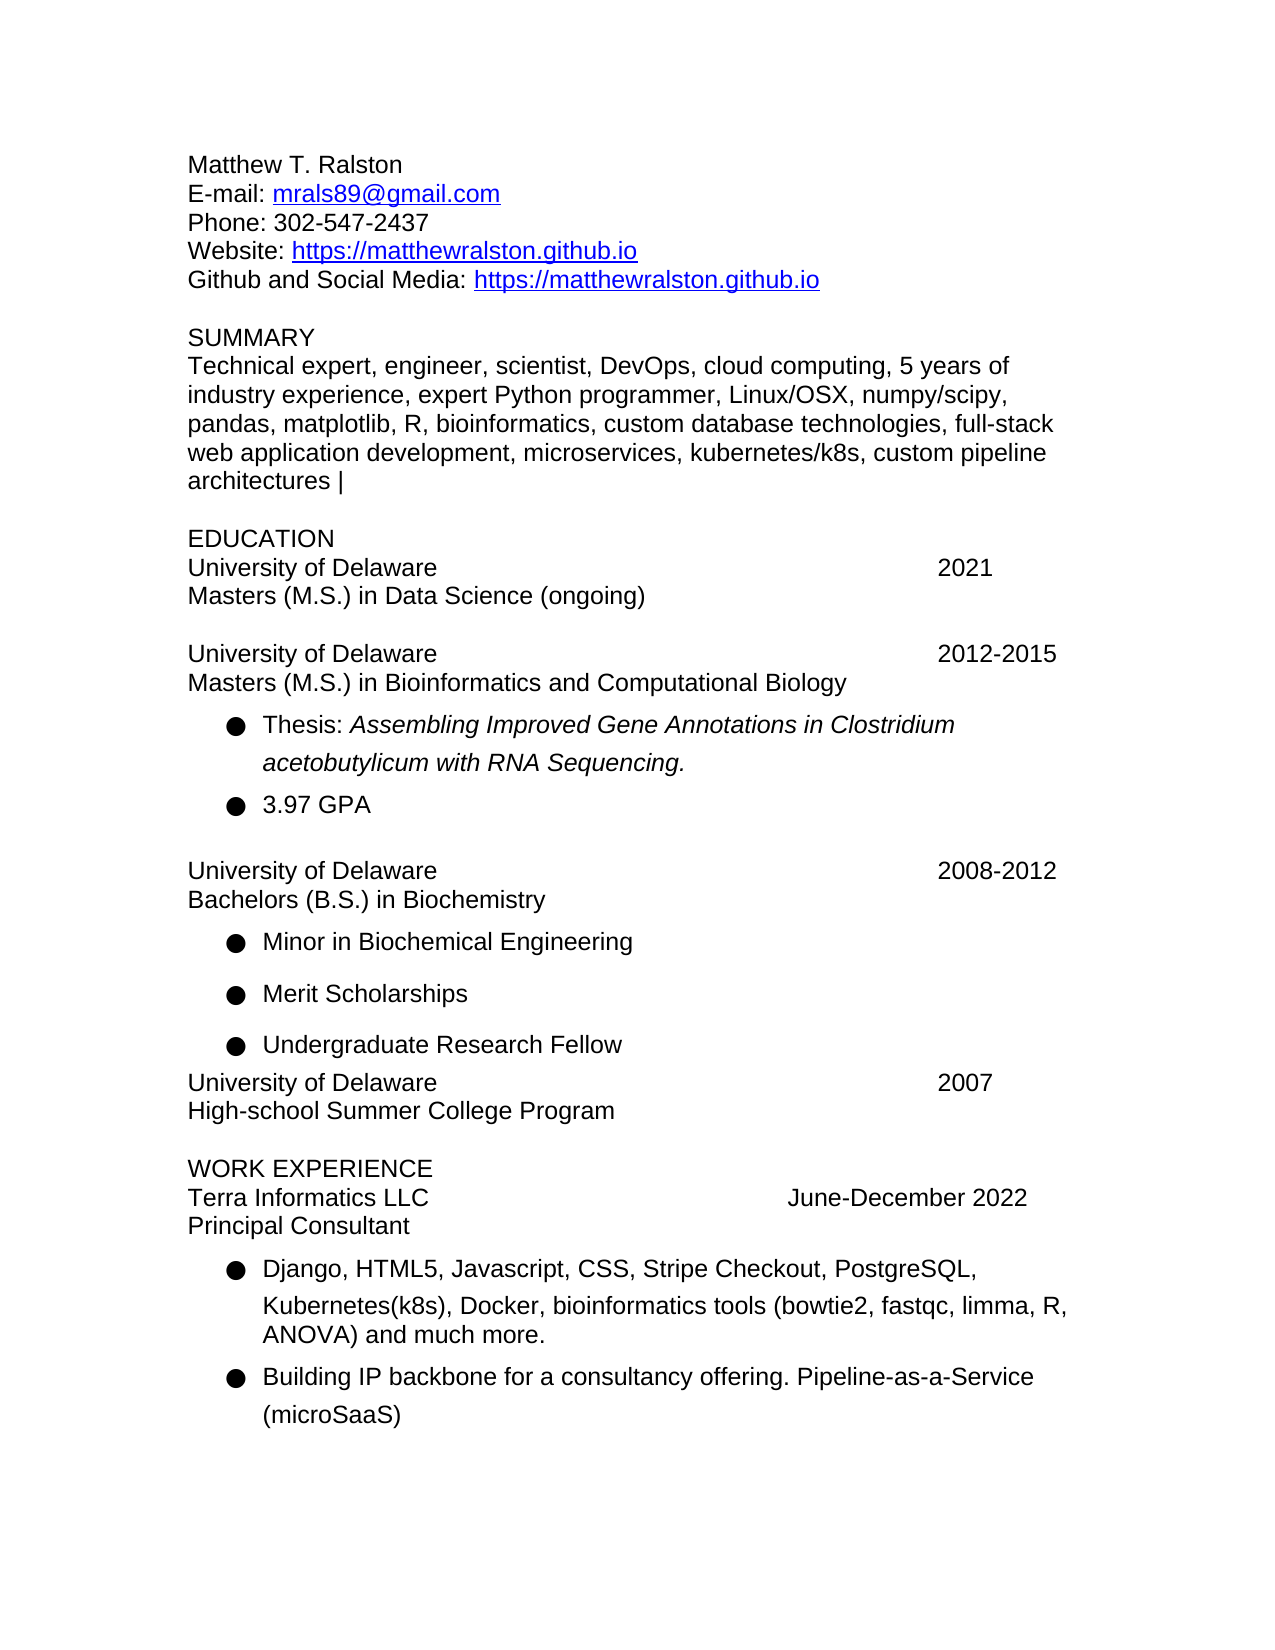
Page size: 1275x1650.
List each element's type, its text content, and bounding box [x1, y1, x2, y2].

text Bachelors (B.S.) in Biochemistry [187, 885, 1087, 914]
text SUMMARY [187, 322, 1087, 351]
list Merit Scholarships [225, 965, 1087, 1016]
text University of Delaware 2012-2015 [187, 639, 1087, 667]
text Website: https://matthewralston.github.io [187, 236, 1087, 265]
text Terra Informatics LLC June-December 2022 [187, 1182, 1087, 1211]
text E-mail: mrals89@gmail.com [187, 179, 1087, 207]
text Technical expert, engineer, scientist, DevOps, cloud computing, 5 years of industry experience, expert Python programmer, Linux/OSX, numpy/scipy, pandas, matplotlib, R, bioinformatics, custom database technologies, full-stack web application development, microservices, kubernetes/k8s, custom pipeline architectures | [187, 351, 1087, 495]
list Django, HTML5, Javascript, CSS, Stripe Checkout, PostgreSQL, Kubernetes(k8s), Docker, bioinformatics tools (bowtie2, fastqc, limma, R, ANOVA) and much more. [225, 1240, 1087, 1349]
text Principal Consultant [187, 1211, 1087, 1240]
list Building IP backbone for a consultancy offering. Pipeline-as-a-Service (microSaaS) [225, 1349, 1087, 1429]
text Github and Social Media: https://matthewralston.github.io [187, 265, 1087, 294]
text University of Delaware 2021 [187, 552, 1087, 581]
list Minor in Biochemical Engineering [225, 914, 1087, 965]
list Thesis: Assembling Improved Gene Annotations in Clostridium acetobutylicum with RNA Sequencing. [225, 696, 1087, 776]
text Masters (M.S.) in Data Science (ongoing) [187, 581, 1087, 610]
text University of Delaware 2008-2012 [187, 856, 1087, 885]
list 3.97 GPA [225, 776, 1087, 827]
text Phone: 302-547-2437 [187, 207, 1087, 236]
text University of Delaware 2007 [187, 1067, 1087, 1096]
text Masters (M.S.) in Bioinformatics and Computational Biology [187, 667, 1087, 696]
list Undergraduate Research Fellow [225, 1016, 1087, 1067]
text WORK EXPERIENCE [187, 1154, 1087, 1182]
text High-school Summer College Program [187, 1096, 1087, 1125]
text Matthew T. Ralston [187, 150, 1087, 179]
text EDUCATION [187, 524, 1087, 552]
